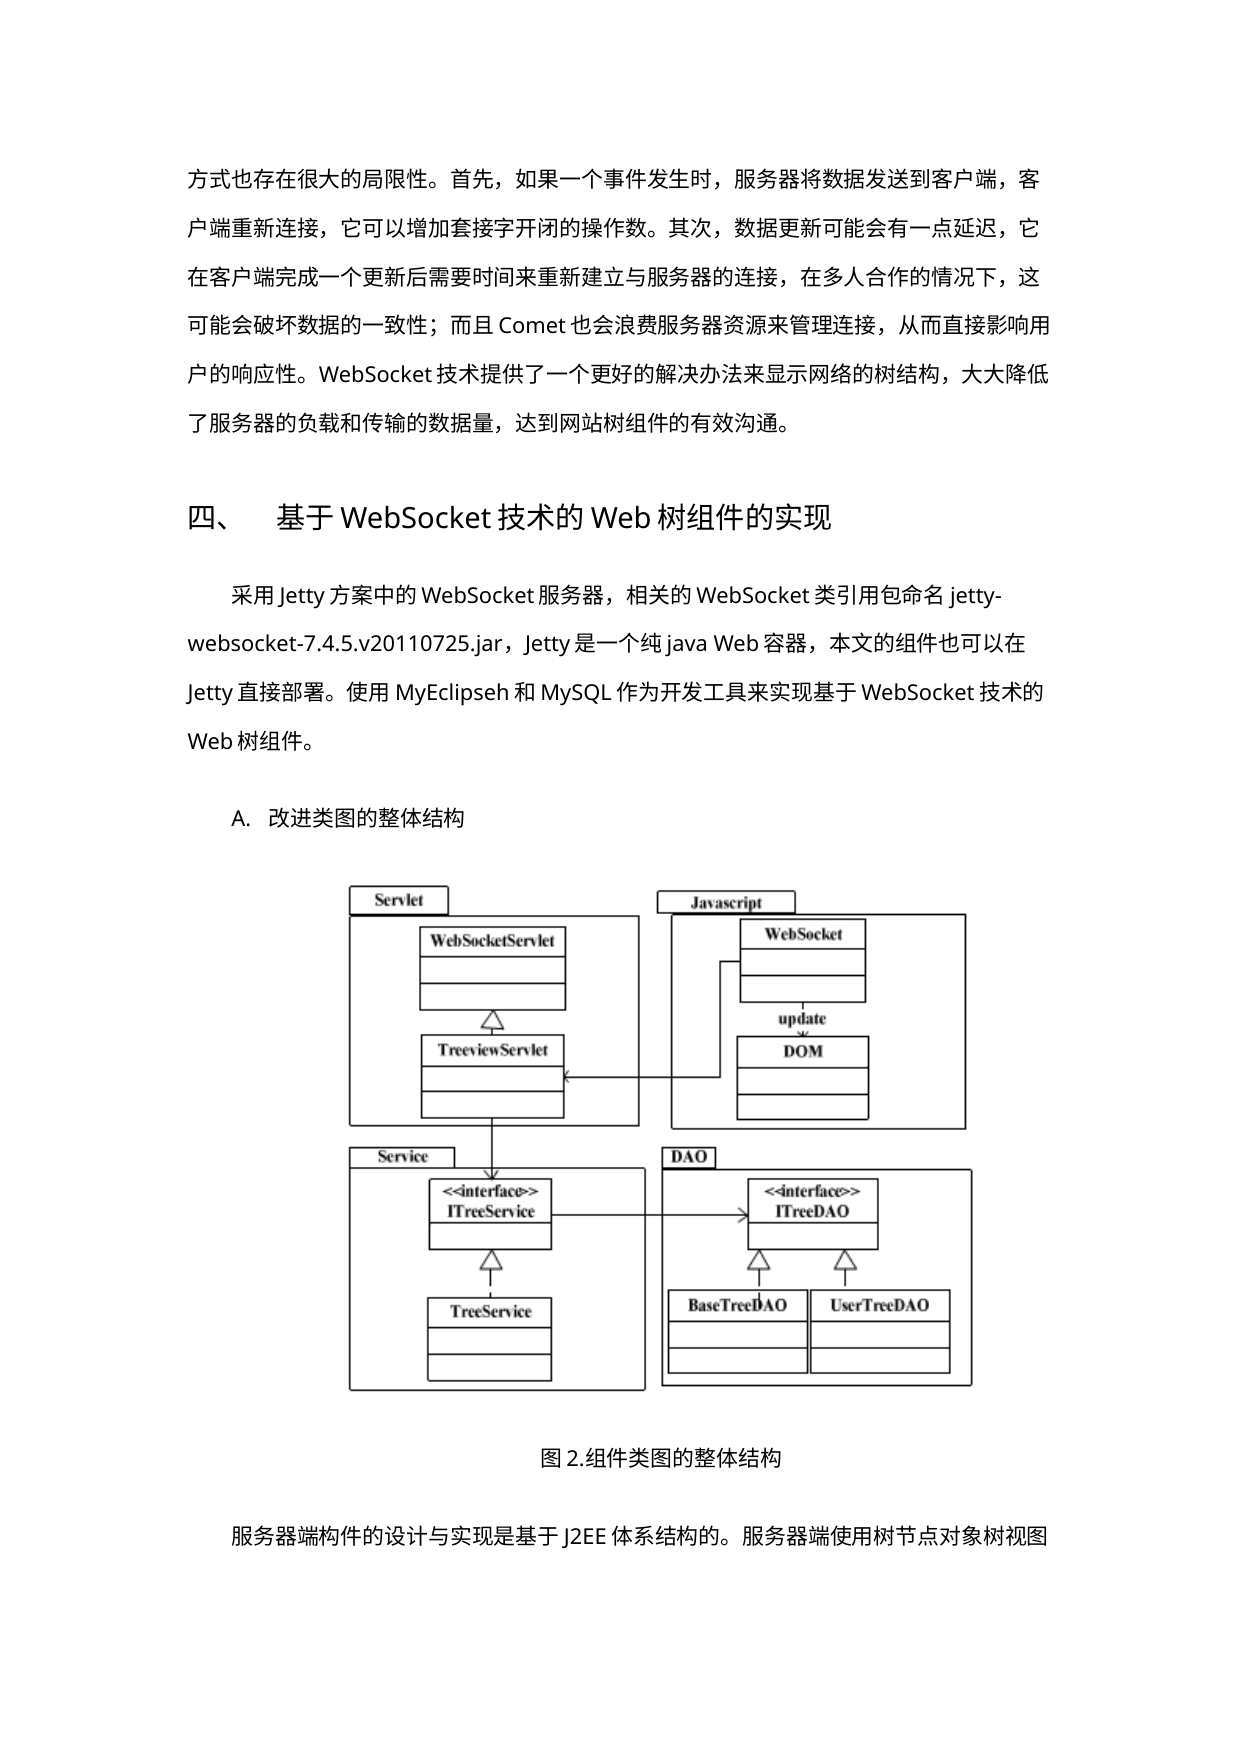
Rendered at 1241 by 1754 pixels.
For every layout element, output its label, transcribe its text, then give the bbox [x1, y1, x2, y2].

text 采用Jetty方案中的WebSocket服务器，相关的WebSocket类引用包命名jetty-websocket-7.4.5.v20110725.jar，Jetty是一个纯java Web容器，本文的组件也可以在Jetty直接部署。使用MyEclipseh和MySQL作为开发工具来实现基于WebSocket技术的Web树组件。 [187, 577, 1053, 756]
list 改进类图的整体结构 [231, 801, 1053, 834]
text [187, 162, 1053, 438]
list 基于WebSocket技术的Web树组件的实现 [187, 483, 1053, 548]
picture [343, 878, 979, 1396]
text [187, 1519, 1053, 1551]
list 图2.组件类图的整体结构 [269, 1441, 1053, 1474]
